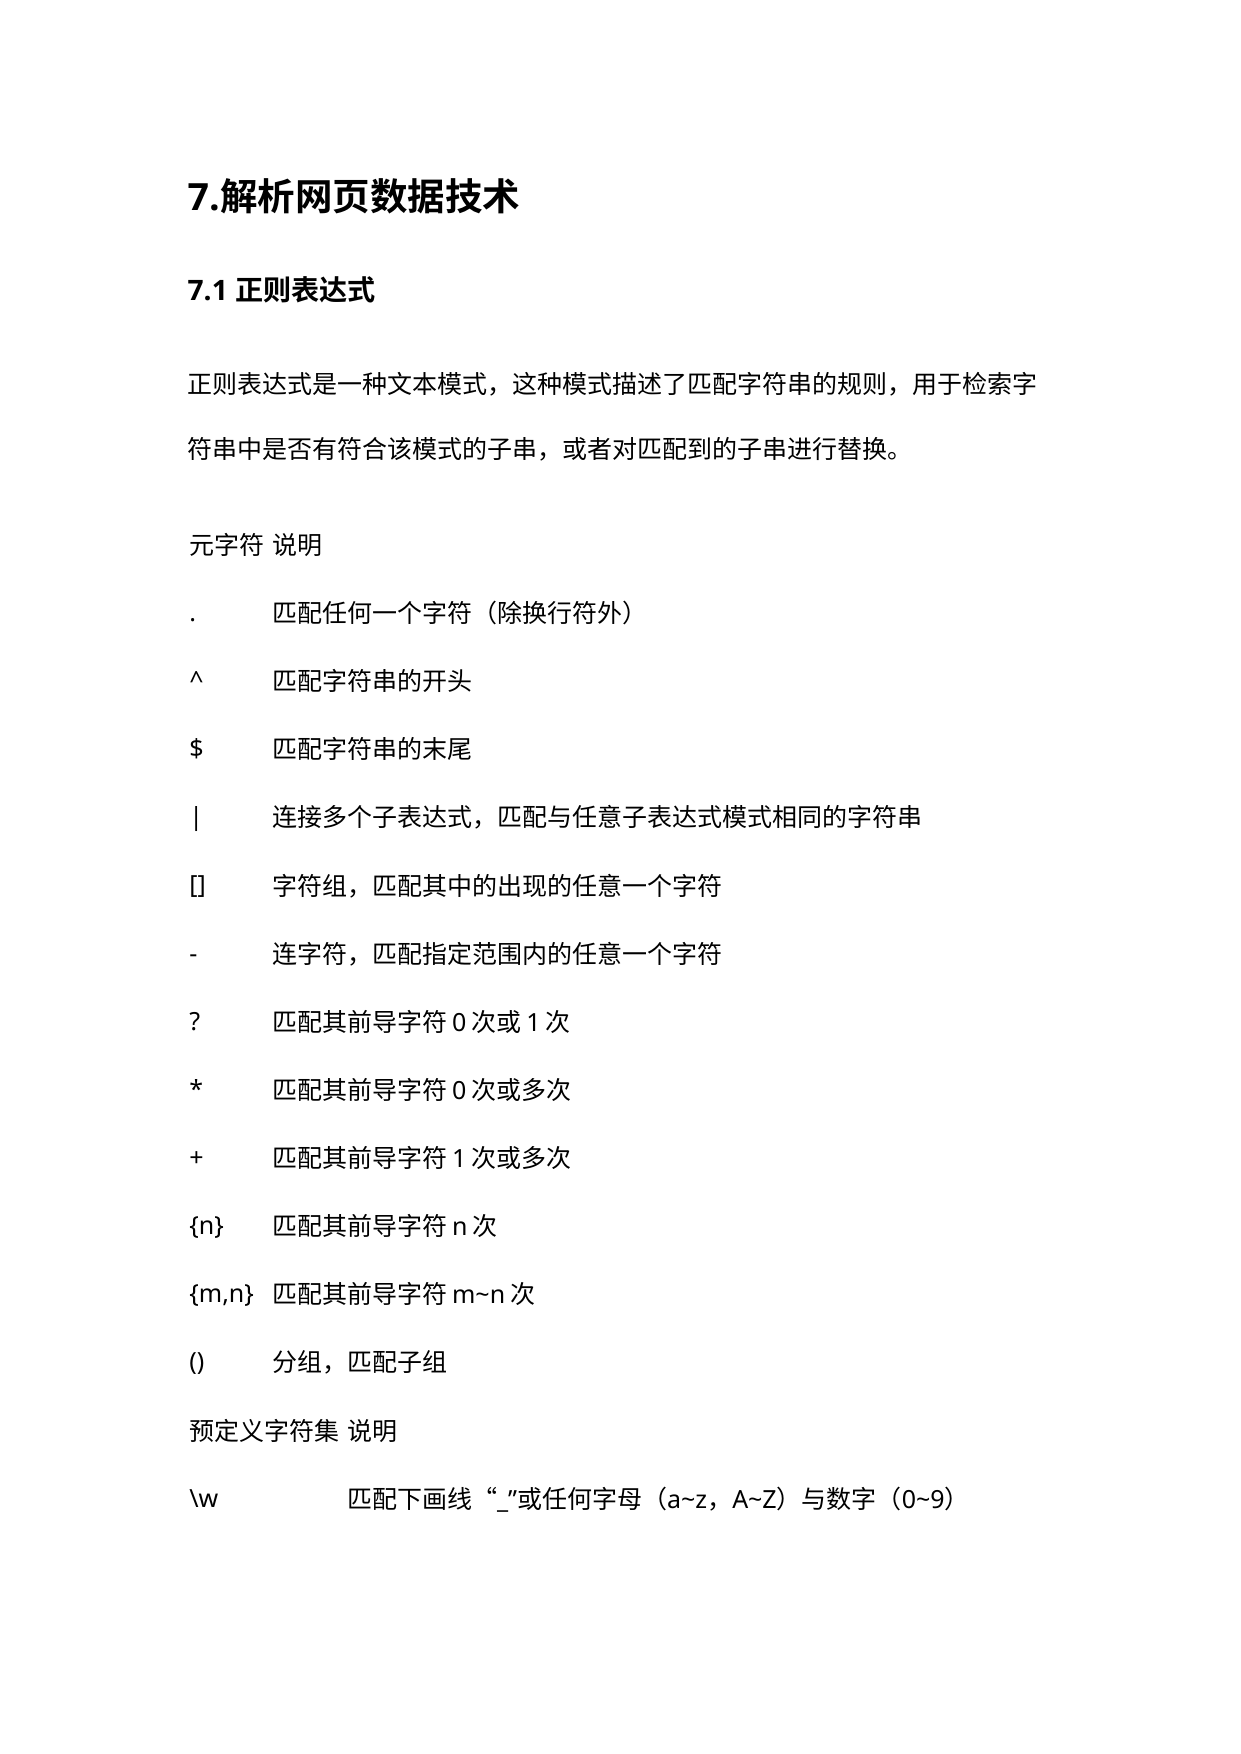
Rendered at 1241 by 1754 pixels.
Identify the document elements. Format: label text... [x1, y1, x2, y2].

table_cell \w [188, 1463, 345, 1531]
table_cell $ [188, 714, 270, 782]
table_cell 匹配其前导字符0次或1次 [270, 986, 928, 1054]
table_cell + [188, 1123, 270, 1191]
text 7.解析网页数据技术 [187, 162, 1053, 227]
table_cell - [188, 918, 270, 986]
table_cell | [188, 782, 270, 850]
table_cell 匹配下画线“_”或任何字母（a~z，A~Z）与数字（0~9） [345, 1463, 978, 1531]
table_header 预定义字符集 [188, 1395, 345, 1463]
table_cell 连接多个子表达式，匹配与任意子表达式模式相同的字符串 [270, 782, 928, 850]
text 7.1 正则表达式 [187, 256, 1053, 321]
table_header 说明 [270, 510, 928, 578]
table_cell [] [188, 850, 270, 918]
table_cell 匹配任何一个字符（除换行符外） [270, 578, 928, 646]
table_cell 分组，匹配子组 [270, 1327, 928, 1395]
text 正则表达式是一种文本模式，这种模式描述了匹配字符串的规则，用于检索字符串中是否有符合该模式的子串，或者对匹配到的子串进行替换。 [187, 350, 1053, 480]
table_cell 连字符，匹配指定范围内的任意一个字符 [270, 918, 928, 986]
table_cell 匹配其前导字符m~n次 [270, 1259, 928, 1327]
table_cell 匹配字符串的开头 [270, 646, 928, 714]
table_cell 匹配其前导字符n次 [270, 1191, 928, 1259]
table_cell ? [188, 986, 270, 1054]
table_cell 匹配其前导字符0次或多次 [270, 1055, 928, 1123]
table_cell 匹配其前导字符1次或多次 [270, 1123, 928, 1191]
table_header 说明 [345, 1395, 978, 1463]
table_header 元字符 [188, 510, 270, 578]
table_cell 匹配字符串的末尾 [270, 714, 928, 782]
table_cell . [188, 578, 270, 646]
table_cell * [188, 1055, 270, 1123]
table_cell 字符组，匹配其中的出现的任意一个字符 [270, 850, 928, 918]
table_cell ^ [188, 646, 270, 714]
table_cell {m,n} [188, 1259, 270, 1327]
table_cell {n} [188, 1191, 270, 1259]
table_cell () [188, 1327, 270, 1395]
